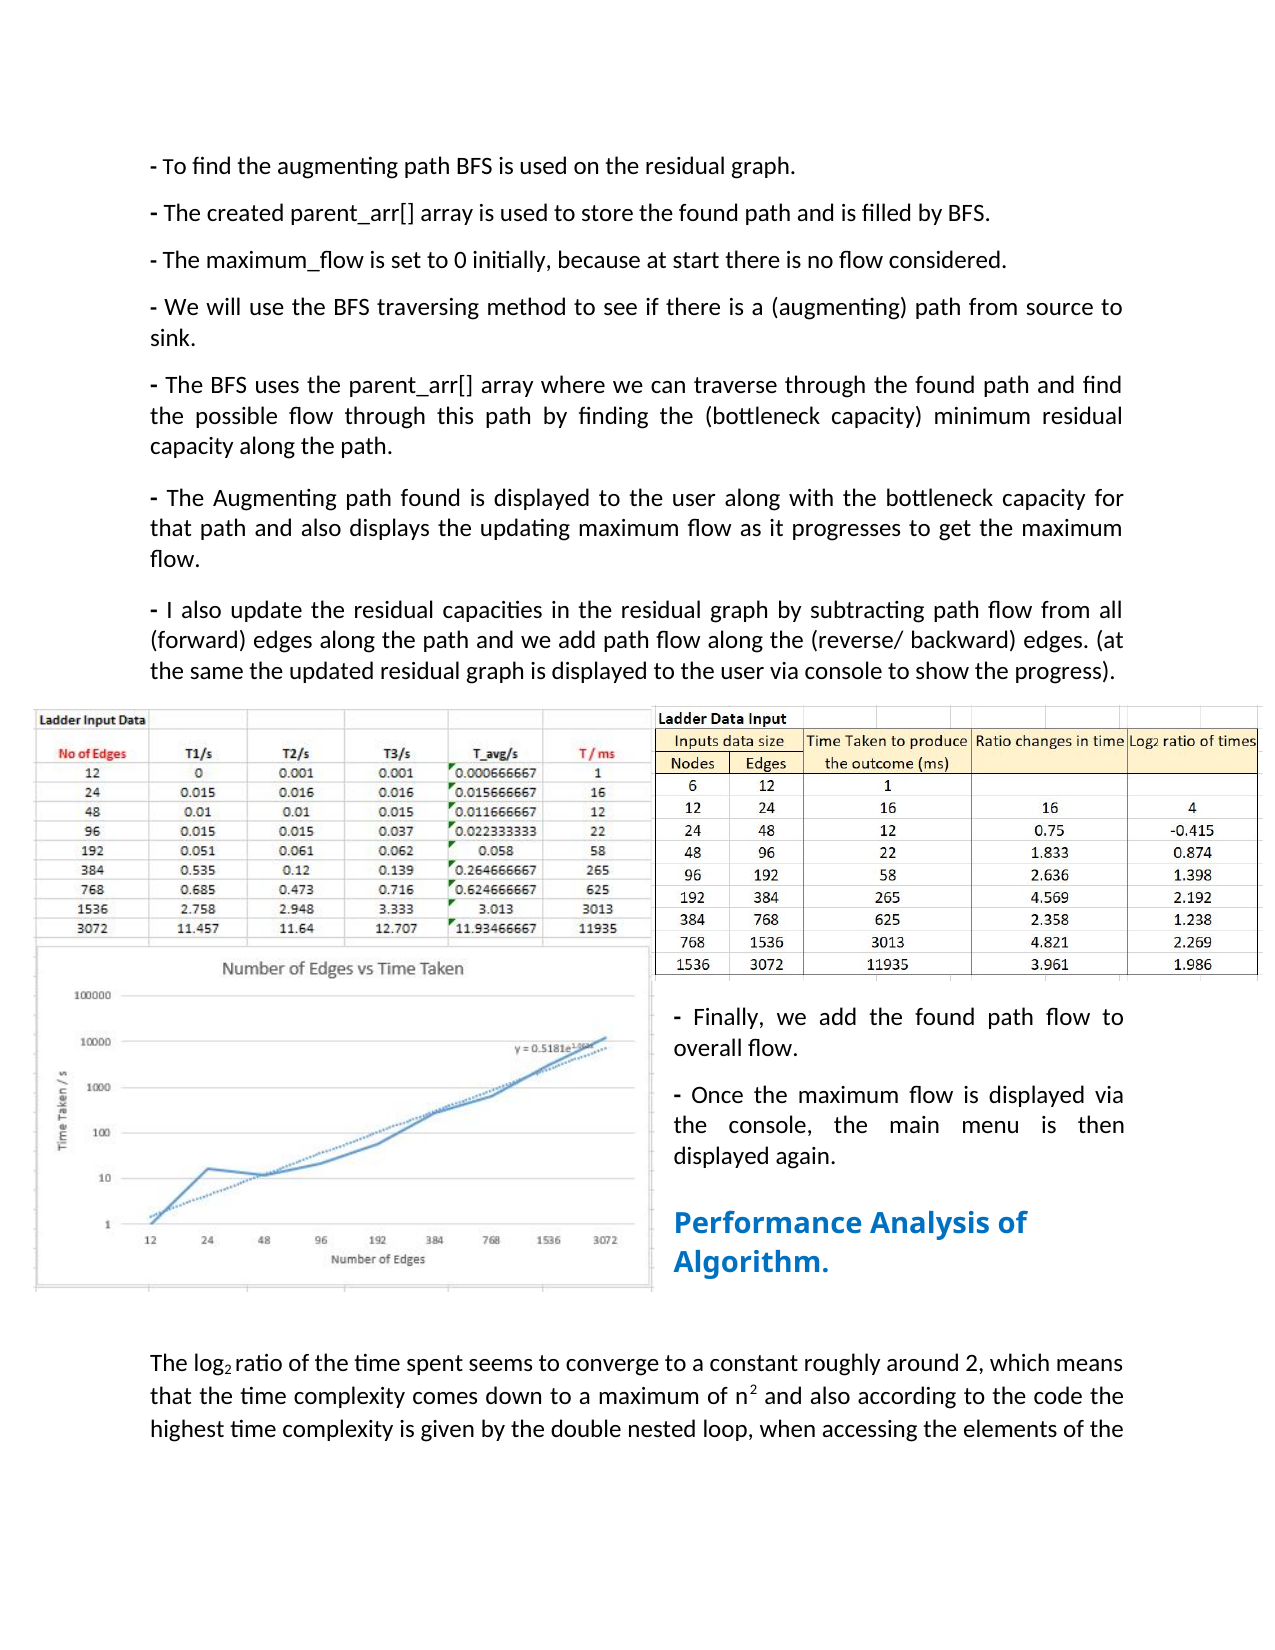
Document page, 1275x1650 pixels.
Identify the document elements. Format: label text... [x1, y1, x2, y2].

text - Finally, we add the found path flow to overall flow. [655, 981, 1125, 1062]
text - To find the augmenting path BFS is used on the residual graph. [150, 150, 1125, 181]
text - I also update the residual capacities in the residual graph by subtracting path flow from all (forward) edges along the path and we add path flow along the (reverse/ backward) edges. (at the same the updated residual graph is displayed to the user via console to show the progress). [150, 594, 1125, 686]
text - We will use the BFS traversing method to see if there is a (augmenting) path from source to sink. [150, 292, 1125, 353]
text Performance Analysis of Algorithm. [655, 1202, 1125, 1281]
text - Once the maximum flow is displayed via the console, the main menu is then displayed again. [655, 1079, 1125, 1171]
text - The Augmenting path found is displayed to the user along with the bottleneck capacity for that path and also displays the updating maximum flow as it progresses to get the maximum flow. [150, 482, 1125, 573]
text - The BFS uses the parent_arr[] array where we can traverse through the found path and find the possible flow through this path by finding the (bottleneck capacity) minimum residual capacity along the path. [150, 369, 1125, 461]
picture [33, 705, 1263, 1292]
text - The maximum_flow is set to 0 initially, because at start there is no flow considered. [150, 244, 1125, 275]
text - The created parent_arr[] array is used to store the found path and is filled by BFS. [150, 197, 1125, 228]
